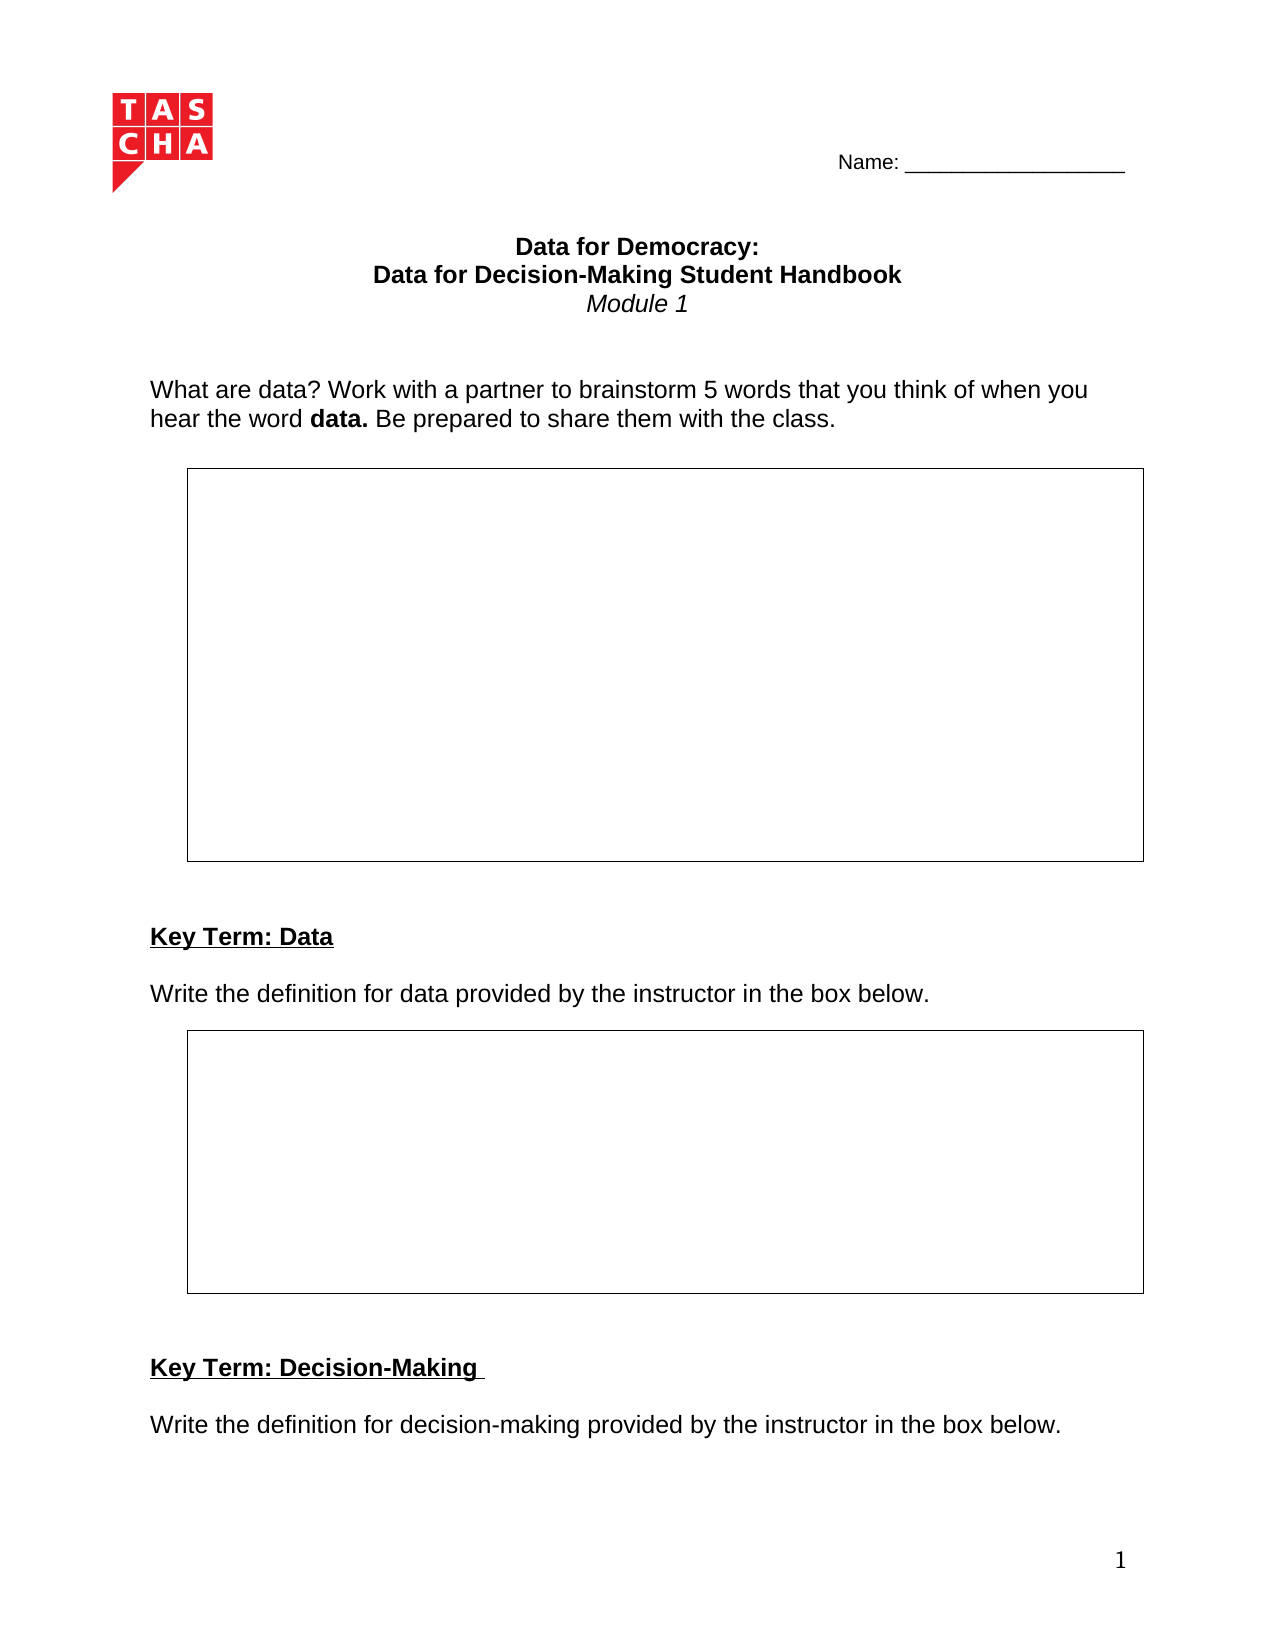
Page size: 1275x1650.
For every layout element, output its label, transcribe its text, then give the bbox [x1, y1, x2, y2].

text What are data? Work with a partner to brainstorm 5 words that you think of when you hear the word data. Be prepared to share them with the class. [150, 375, 1125, 433]
text Name: ___________________ [213, 150, 1125, 174]
text Data for Decision-Making Student Handbook [150, 260, 1125, 289]
text Key Term: Decision-Making [150, 1353, 1125, 1382]
text Write the definition for data provided by the instructor in the box below. [150, 979, 1125, 1008]
text Key Term: Data [150, 922, 1125, 950]
text Module 1 [150, 289, 1125, 318]
text Data for Democracy: [150, 232, 1125, 260]
text Write the definition for decision-making provided by the instructor in the box below. [150, 1410, 1125, 1439]
picture [112, 93, 213, 194]
